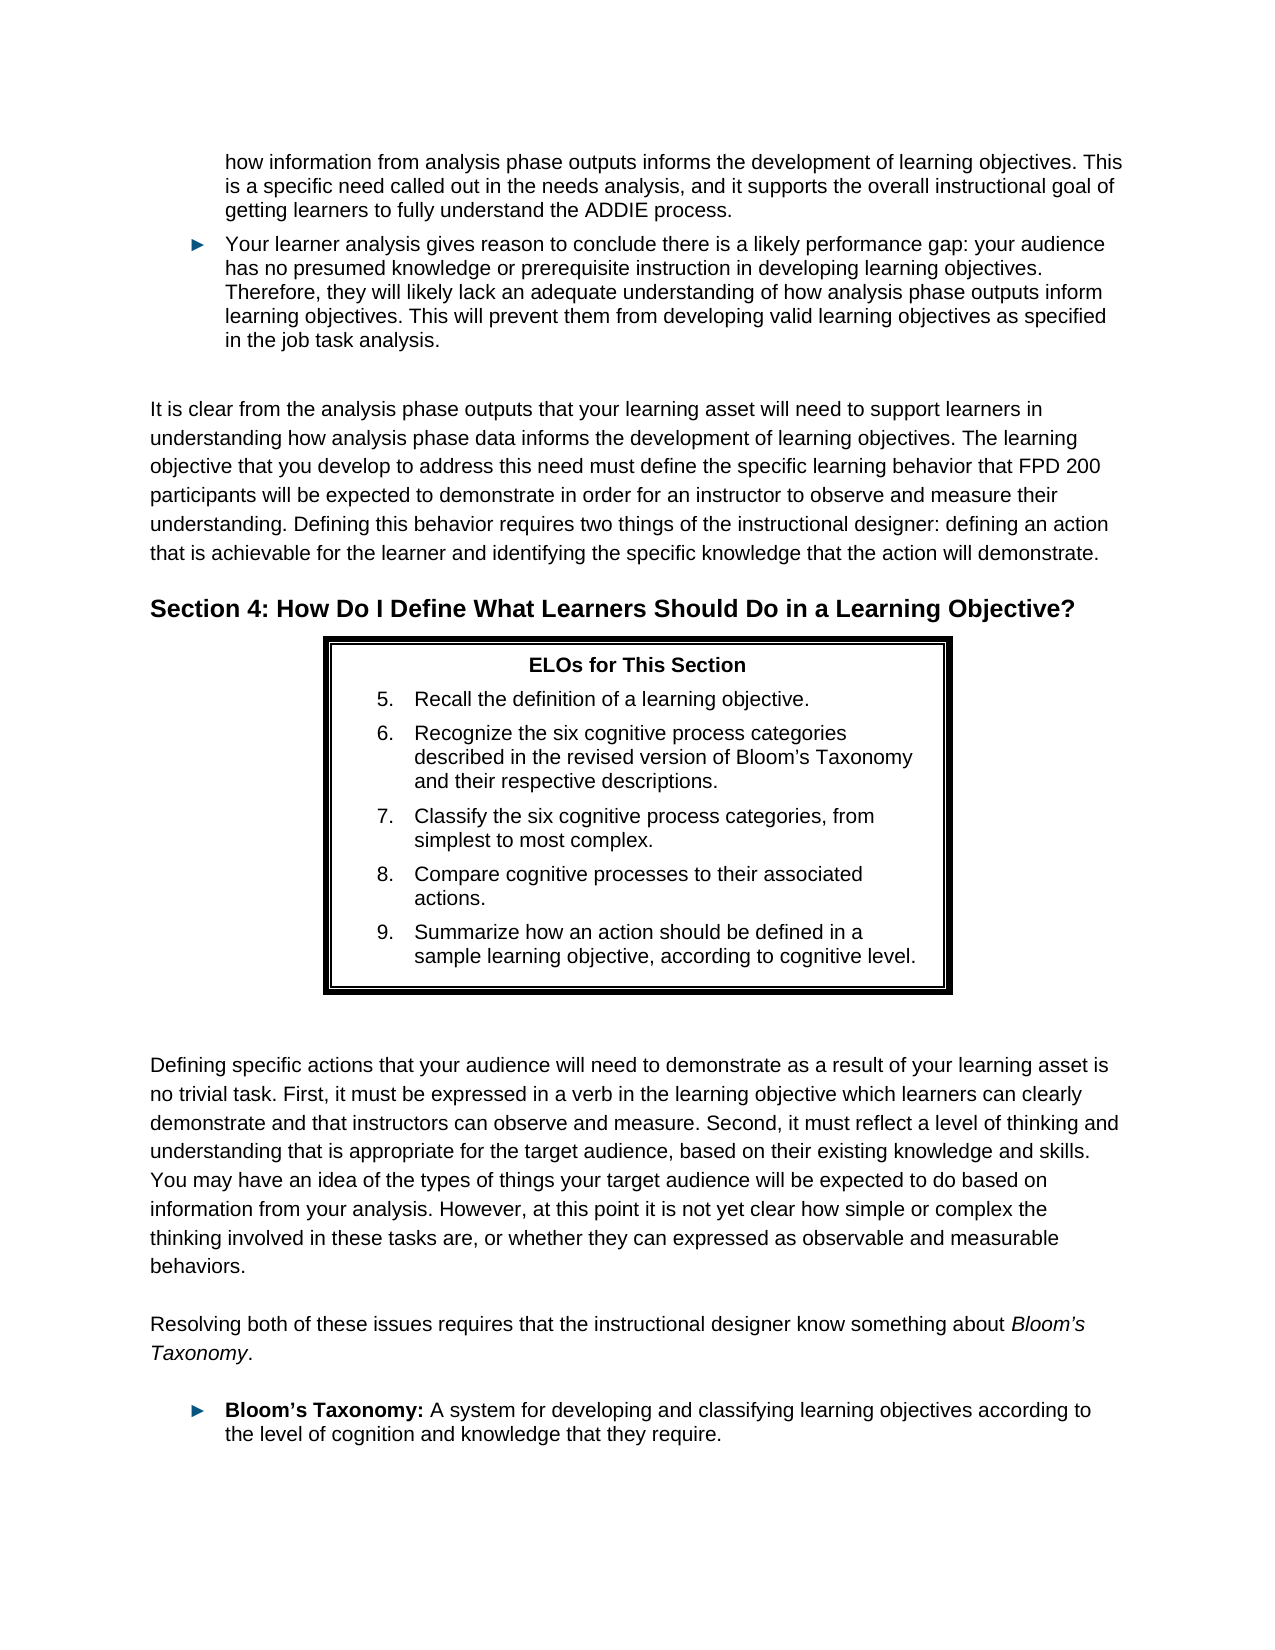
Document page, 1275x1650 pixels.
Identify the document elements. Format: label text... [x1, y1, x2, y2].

text Resolving both of these issues requires that the instructional designer know something about Bloom’s Taxonomy. [150, 1312, 1125, 1364]
subtitle Section 4: How Do I Define What Learners Should Do in a Learning Objective? [150, 594, 1125, 623]
text Your learner analysis gives reason to conclude there is a likely performance gap: your audience has no presumed knowledge or prerequisite instruction in developing learning objectives. Therefore, they will likely lack an adequate understanding of how analysis phase outputs inform learning objectives. This will prevent them from developing valid learning objectives as specified in the job task analysis. [187, 232, 1125, 352]
text Defining specific actions that your audience will need to demonstrate as a result of your learning asset is no trivial task. First, it must be expressed in a verb in the learning objective which learners can clearly demonstrate and that instructors can observe and measure. Second, it must reflect a level of thinking and understanding that is appropriate for the target audience, based on their existing knowledge and skills. You may have an idea of the types of things your target audience will be expected to do based on information from your analysis. However, at this point it is not yet clear how simple or complex the thinking involved in these tasks are, or whether they can expressed as observable and measurable behaviors. [150, 1053, 1125, 1278]
text It is clear from the analysis phase outputs that your learning asset will need to support learners in understanding how analysis phase data informs the development of learning objectives. The learning objective that you develop to address this need must define the specific learning behavior that FPD 200 participants will be expected to demonstrate in order for an instructor to observe and measure their understanding. Defining this behavior requires two things of the instructional designer: defining an action that is achievable for the learner and identifying the specific knowledge that the action will demonstrate. [150, 397, 1125, 564]
table_header ELOs for This Section Recall the definition of a learning objective. Recognize the six cognitive process categories described in the revised version of Bloom’s Taxonomy and their respective descriptions. Classify the six cognitive process categories, from simplest to most complex. Compare cognitive processes to their associated actions. Summarize how an action should be defined in a sample learning objective, according to cognitive level. [332, 645, 943, 986]
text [187, 150, 1125, 222]
text Bloom’s Taxonomy: A system for developing and classifying learning objectives according to the level of cognition and knowledge that they require. [187, 1398, 1125, 1446]
